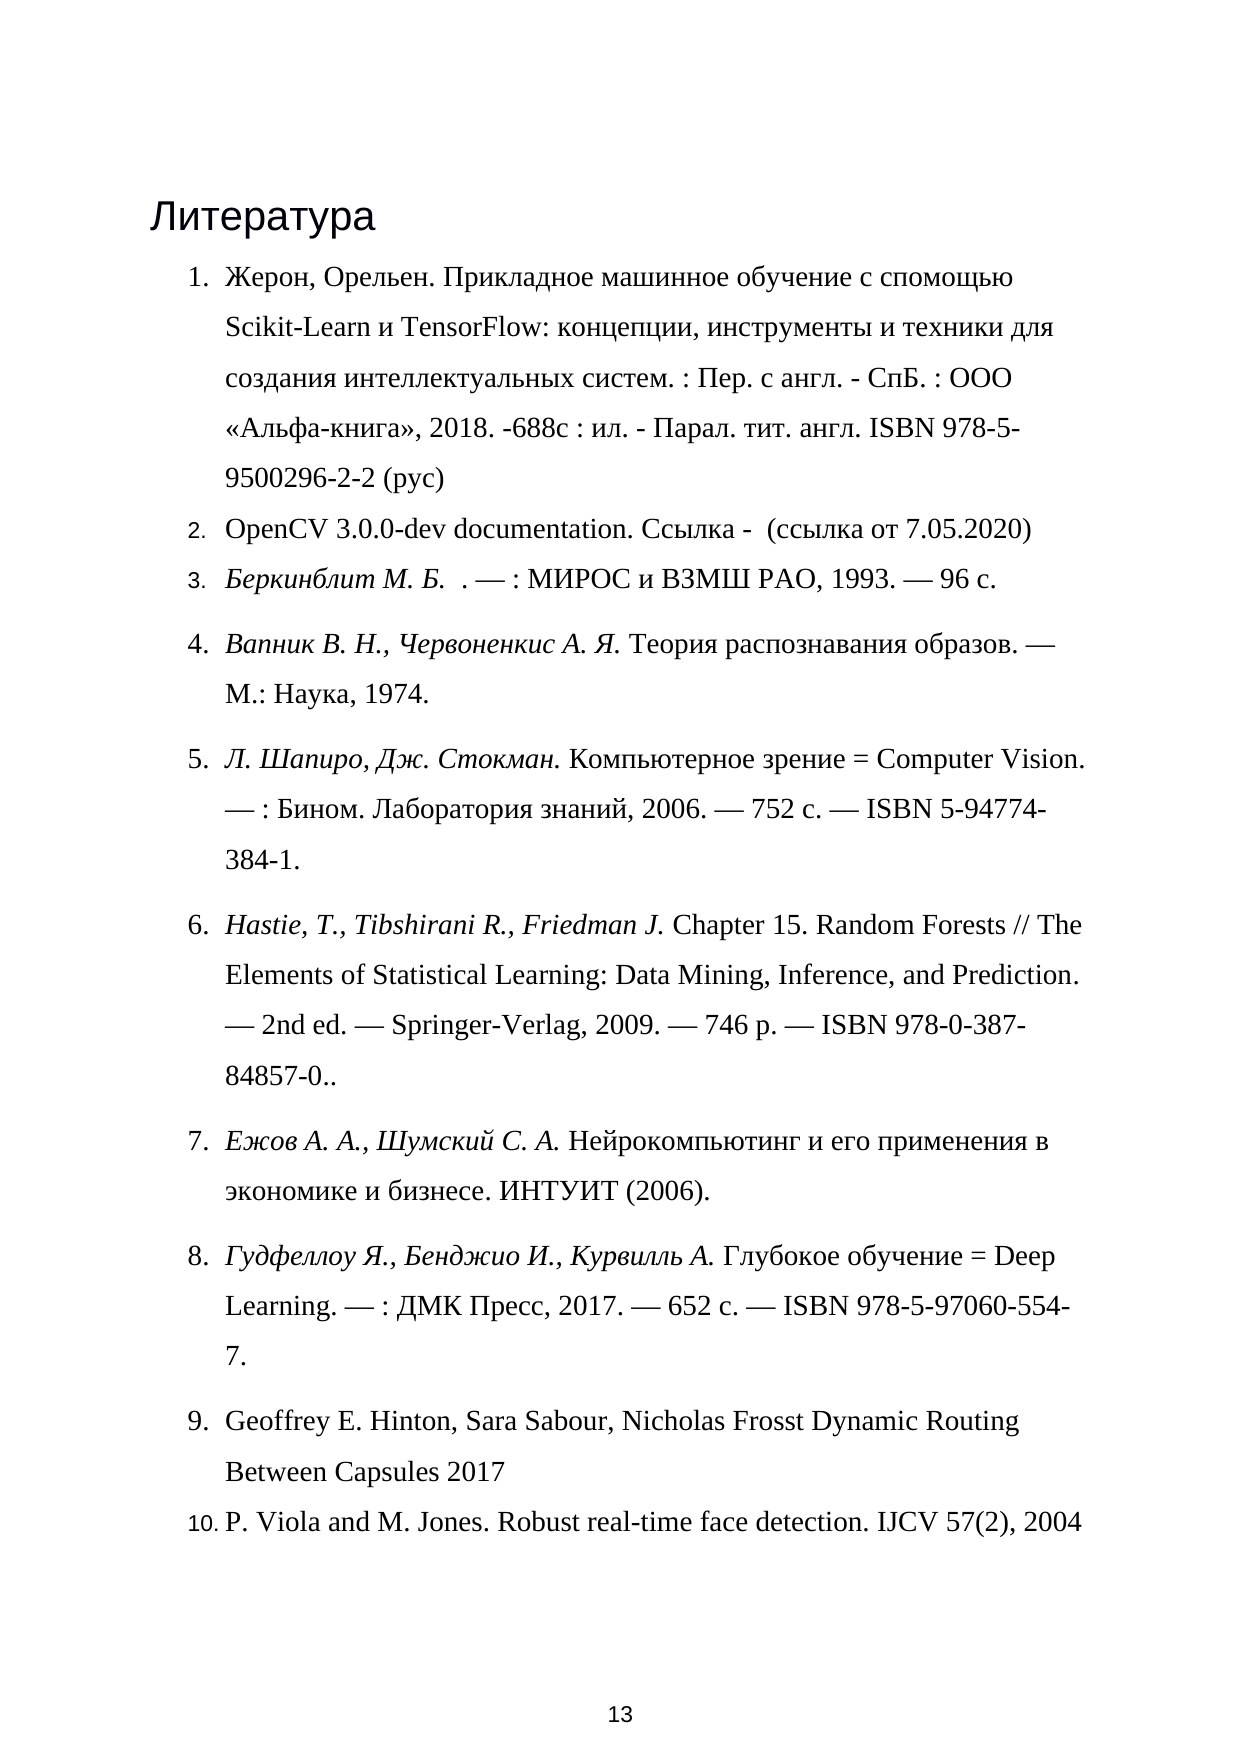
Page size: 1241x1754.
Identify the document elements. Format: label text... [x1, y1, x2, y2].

list Geoffrey E. Hinton, Sara Sabour, Nicholas Frosst Dynamic Routing Between Capsules 2017 [187, 1403, 1090, 1487]
list Вапник В. Н., Червоненкис А. Я. Теория распознавания образов. — М.: Наука, 1974. [187, 626, 1090, 710]
list OpenCV 3.0.0-dev documentation. Ссылка - https://docs.opencv.org/3.0-beta/index.html (ссылка от 7.05.2020) [187, 511, 1090, 544]
list P. Viola and M. Jones. Robust real-time face detection. IJCV 57(2), 2004 [187, 1504, 1090, 1537]
list Гудфеллоу Я., Бенджио И., Курвилль А. Глубокое обучение = Deep Learning. — : ДМК Пресс, 2017. — 652 с. — ISBN 978-5-97060-554-7. [187, 1238, 1090, 1372]
list Hastie, T., Tibshirani R., Friedman J. Chapter 15. Random Forests // The Elements of Statistical Learning: Data Mining, Inference, and Prediction. — 2nd ed. — Springer-Verlag, 2009. — 746 p. — ISBN 978-0-387-84857-0.. [187, 907, 1090, 1091]
list Л. Шапиро, Дж. Стокман. Компьютерное зрение = Computer Vision. — : Бином. Лаборатория знаний, 2006. — 752 с. — ISBN 5-94774-384-1. [187, 741, 1090, 875]
list Жерон, Орельен. Прикладное машинное обучение с спомощью Scikit-Learn и TensorFlow: концепции, инструменты и техники для создания интеллектуальных систем. : Пер. с англ. - СпБ. : ООО «Альфа-книга», 2018. -688с : ил. - Парал. тит. англ. ISBN 978-5-9500296-2-2 (рус) [187, 259, 1090, 494]
list Беркинблит М. Б. Нейронные сети. — : МИРОС и ВЗМШ РАО, 1993. — 96 с. [187, 561, 1090, 595]
subtitle Литература [150, 192, 1090, 239]
list Ежов А. А., Шумский С. А. Нейрокомпьютинг и его применения в экономике и бизнесе. ИНТУИТ (2006). [187, 1123, 1090, 1206]
